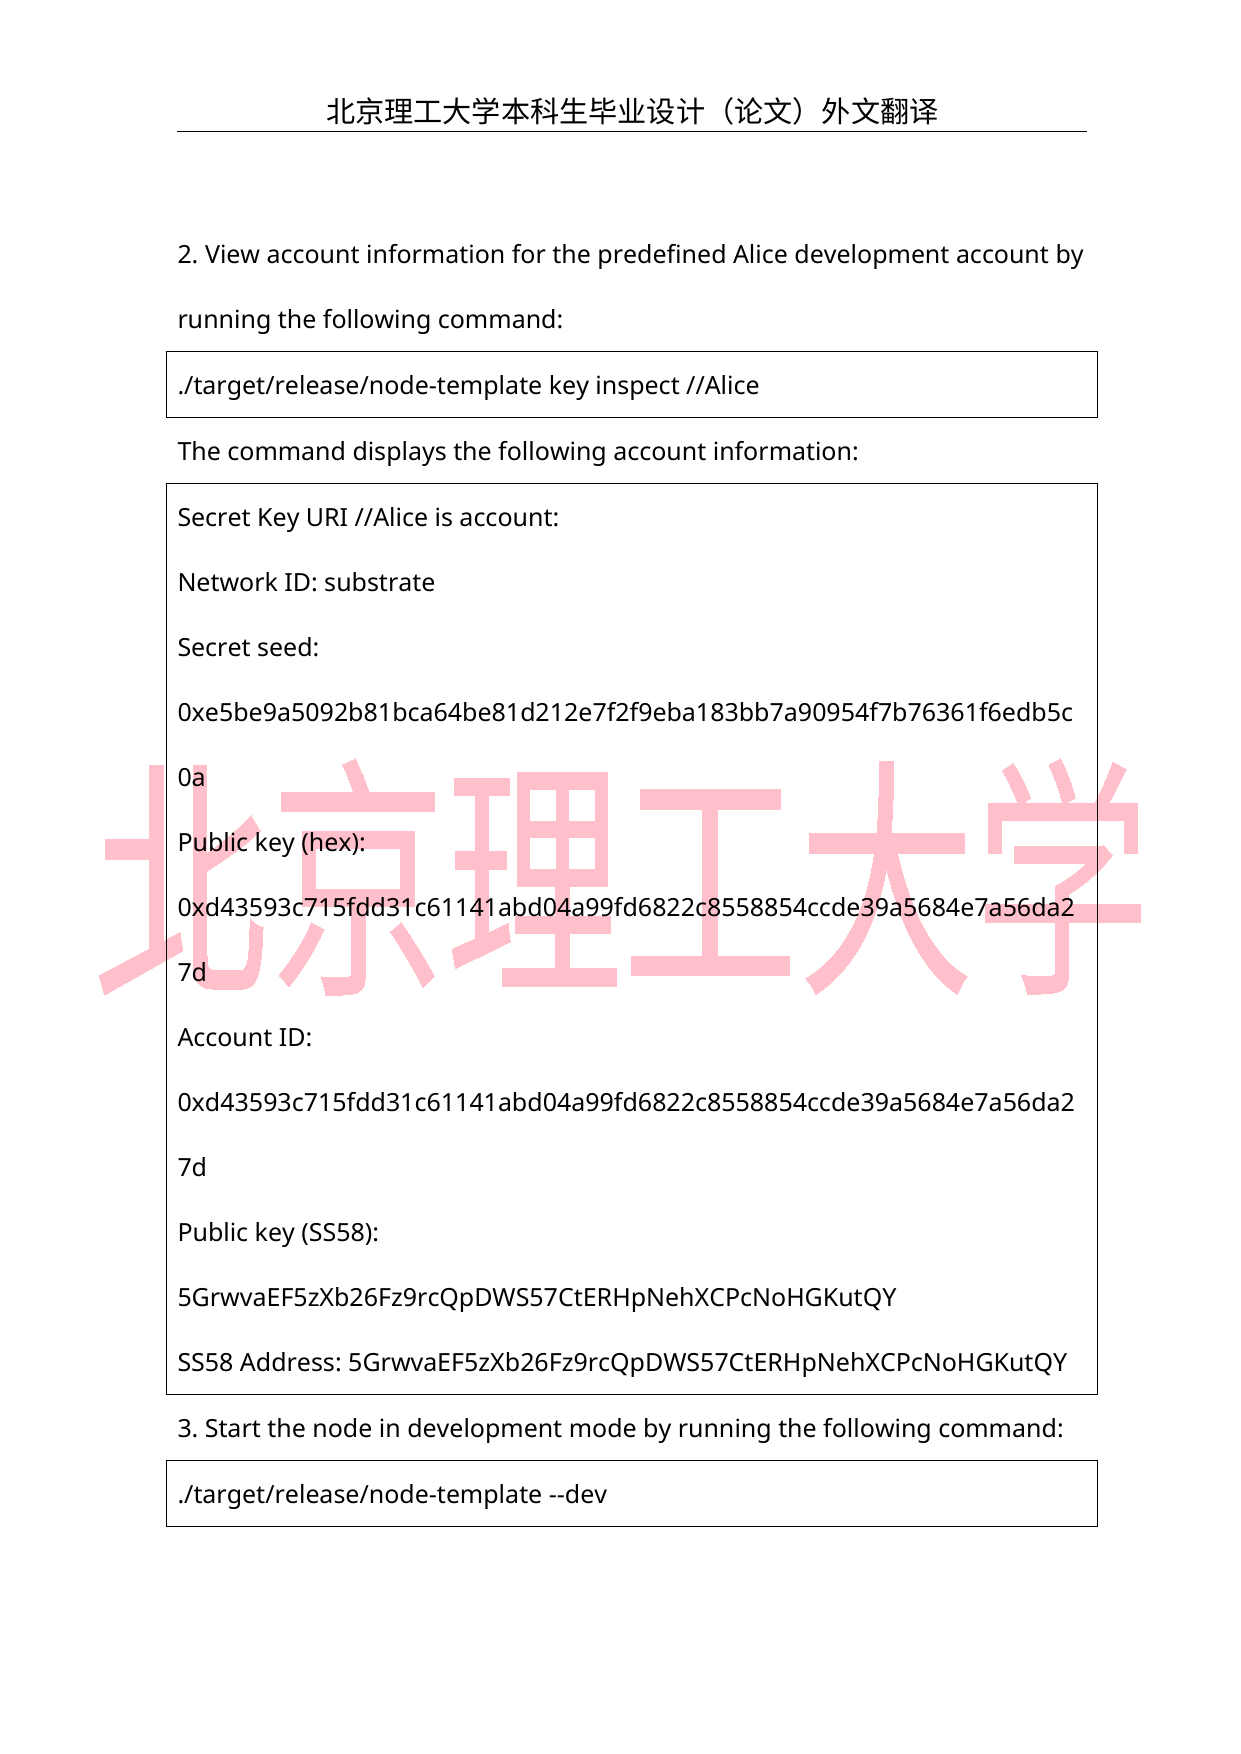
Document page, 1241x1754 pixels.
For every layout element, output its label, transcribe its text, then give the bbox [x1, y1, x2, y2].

text 3. Start the node in development mode by running the following command: [177, 1395, 1087, 1460]
table_header ./target/release/node-template key inspect //Alice [167, 352, 1097, 417]
text The command displays the following account information: [177, 418, 1087, 483]
table_header Secret Key URI //Alice is account: Network ID: substrate Secret seed: 0xe5be9a5092b81bca64be81d212e7f2f9eba183bb7a90954f7b76361f6edb5c0a Public key (hex): 0xd43593c715fdd31c61141abd04a99fd6822c8558854ccde39a5684e7a56da27d Account ID: 0xd43593c715fdd31c61141abd04a99fd6822c8558854ccde39a5684e7a56da27d Public key (SS58): 5GrwvaEF5zXb26Fz9rcQpDWS57CtERHpNehXCPcNoHGKutQY SS58 Address: 5GrwvaEF5zXb26Fz9rcQpDWS57CtERHpNehXCPcNoHGKutQY [167, 484, 1097, 1394]
table_header ./target/release/node-template --dev [167, 1461, 1097, 1526]
list View account information for the predefined Alice development account by running the following command: [177, 221, 1087, 351]
